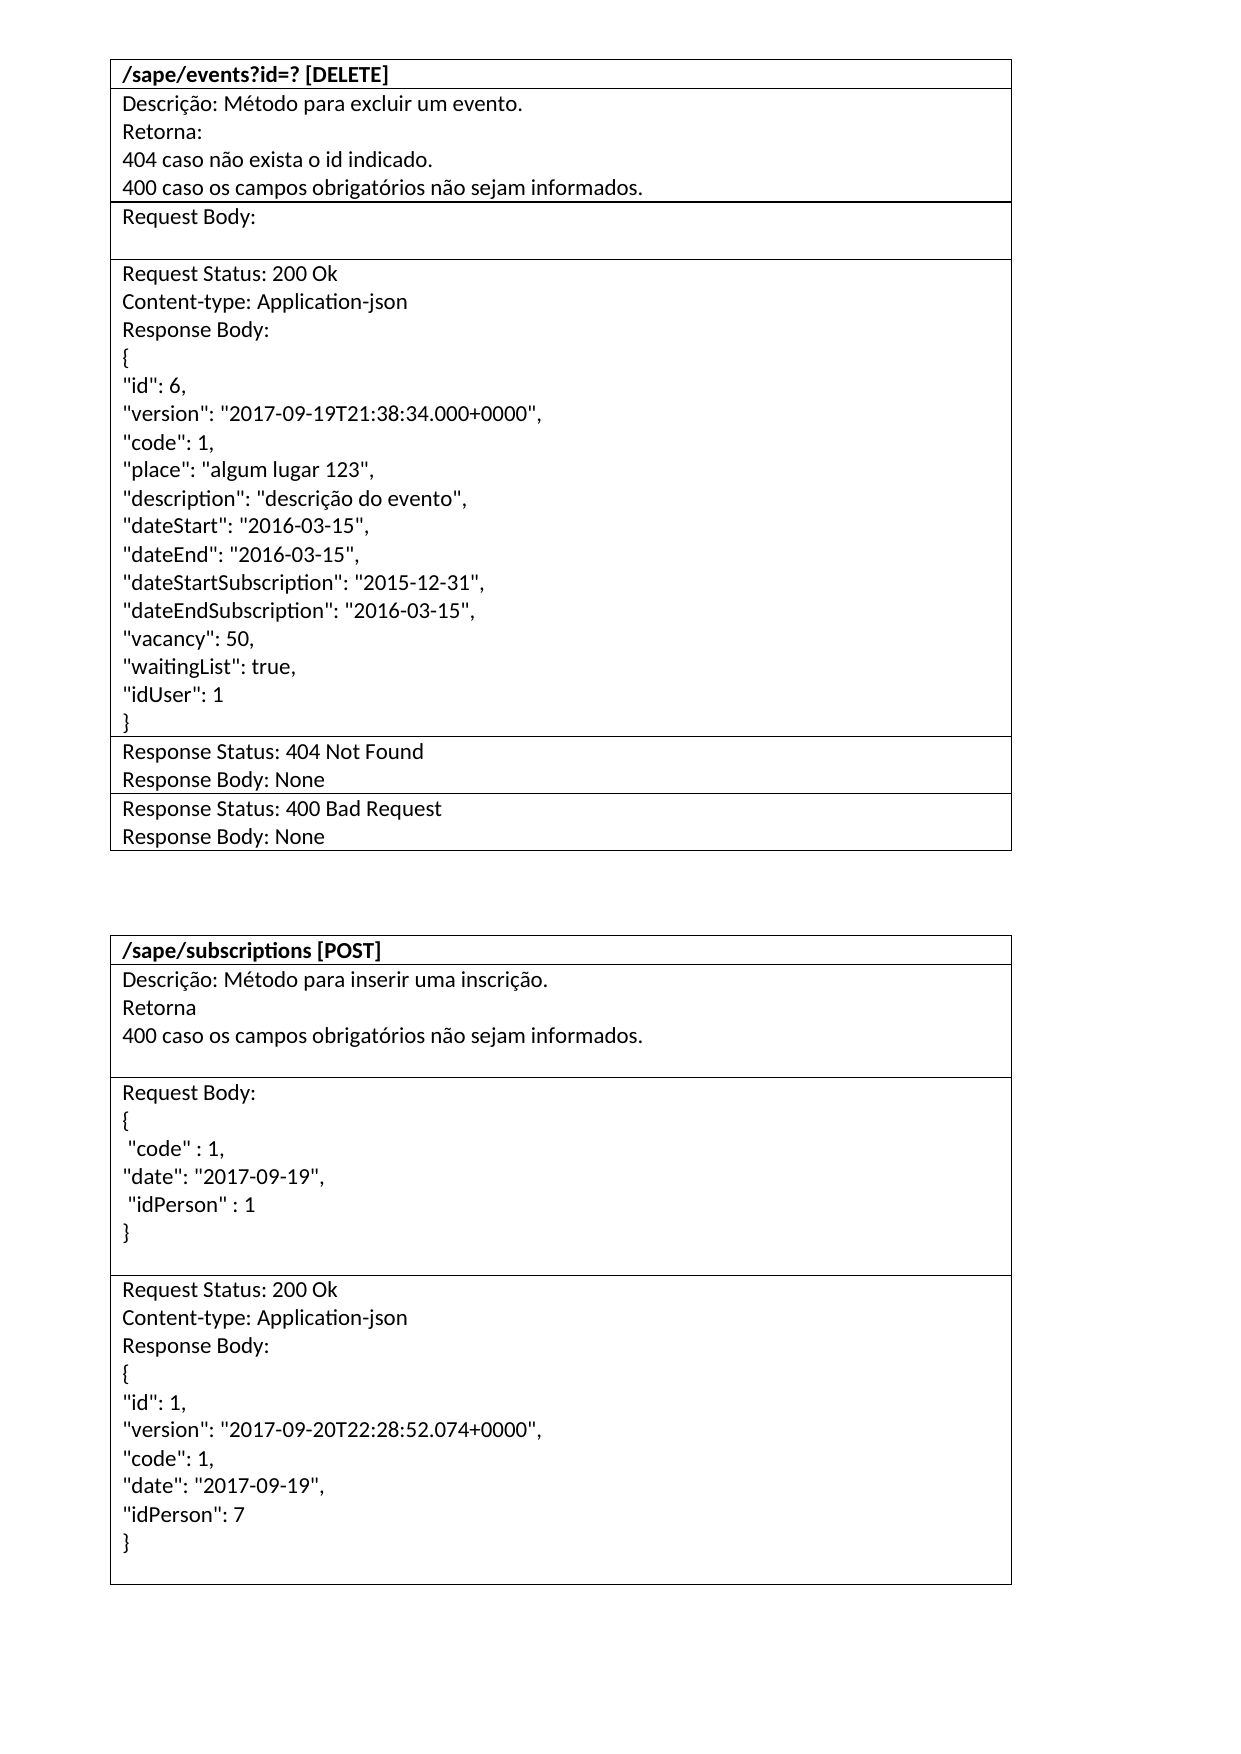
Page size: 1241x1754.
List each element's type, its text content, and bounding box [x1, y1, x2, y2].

table_cell Request Status: 200 Ok Content-type: Application-json Response Body: { "id": 6, "version": "2017-09-19T21:38:34.000+0000", "code": 1, "place": "algum lugar 123", "description": "descrição do evento", "dateStart": "2016-03-15", "dateEnd": "2016-03-15", "dateStartSubscription": "2015-12-31", "dateEndSubscription": "2016-03-15", "vacancy": 50, "waitingList": true, "idUser": 1 } [111, 260, 1011, 736]
table_header /sape/events?id=? [DELETE] [111, 60, 1011, 88]
table_cell Descrição: Método para inserir uma inscrição. Retorna 400 caso os campos obrigatórios não sejam informados. [111, 965, 1011, 1077]
table_header /sape/subscriptions [POST] [111, 936, 1011, 964]
table_cell Descrição: Método para excluir um evento. Retorna: 404 caso não exista o id indicado. 400 caso os campos obrigatórios não sejam informados. [111, 89, 1011, 201]
table_cell Response Status: 404 Not Found Response Body: None [111, 737, 1011, 793]
table_cell Response Status: 400 Bad Request Response Body: None [111, 794, 1011, 850]
table_cell Request Body: [111, 203, 1011, 258]
table_cell Request Body: { "code" : 1, "date": "2017-09-19", "idPerson" : 1 } [111, 1078, 1011, 1274]
